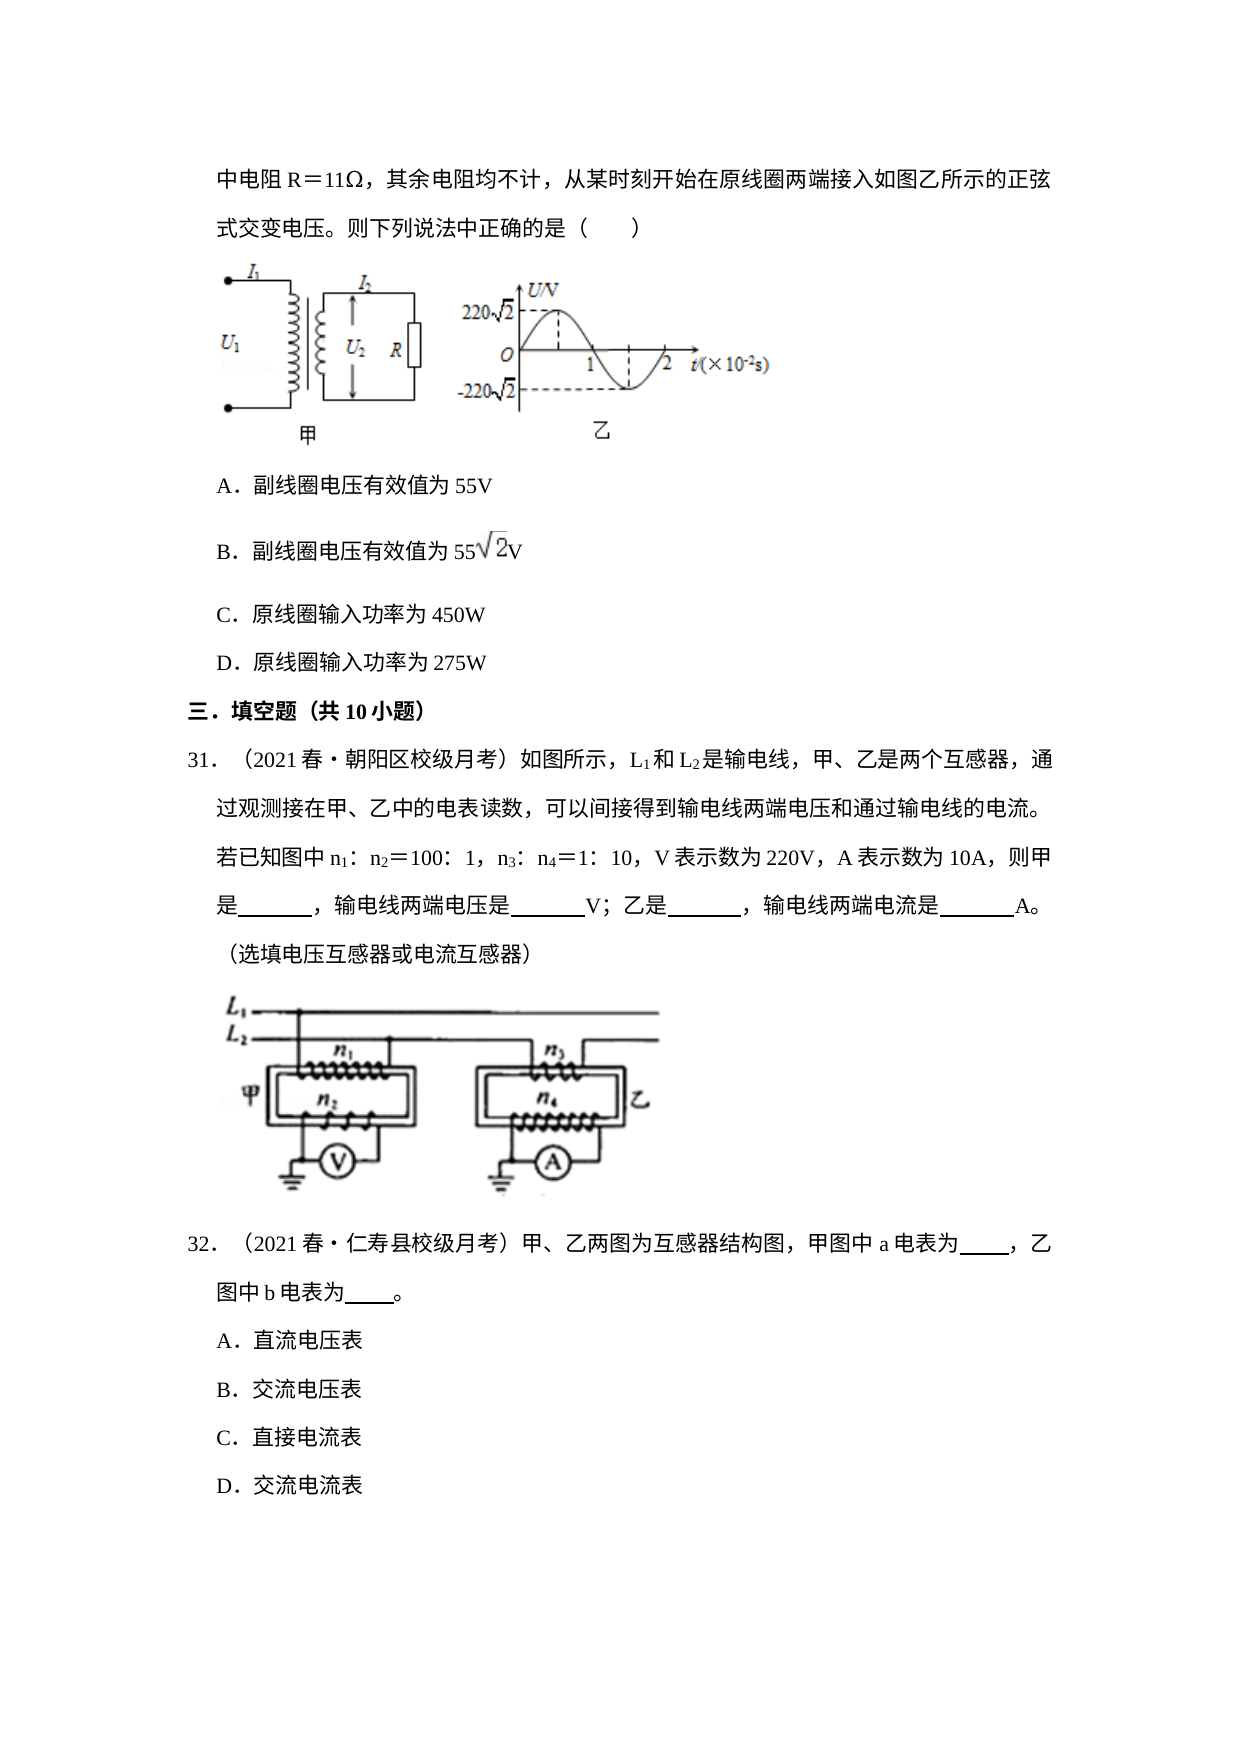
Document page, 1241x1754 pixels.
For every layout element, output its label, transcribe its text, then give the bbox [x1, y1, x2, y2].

text D．原线圈输入功率为275W [187, 645, 1053, 677]
text 32．（2021春•仁寿县校级月考）甲、乙两图为互感器结构图，甲图中a电表为 ，乙图中b电表为 。 [187, 1226, 1053, 1307]
text 三．填空题（共10小题） [187, 693, 1053, 726]
text D．交流电流表 [216, 1468, 1053, 1500]
text B．交流电压表 [216, 1371, 1053, 1404]
text A．直流电压表 [216, 1323, 1053, 1355]
text A．副线圈电压有效值为55V [187, 467, 1053, 500]
picture [216, 259, 774, 450]
text C．直接电流表 [216, 1419, 1053, 1452]
picture [475, 531, 507, 560]
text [187, 162, 1053, 243]
text 31．（2021春•朝阳区校级月考）如图所示，L1和L2是输电线，甲、乙是两个互感器，通过观测接在甲、乙中的电表读数，可以间接得到输电线两端电压和通过输电线的电流。若已知图中n1：n2＝100：1，n3：n4＝1：10，V表示数为220V，A表示数为10A，则甲是 ，输电线两端电压是 V；乙是 ，输电线两端电流是 A。（选填电压互感器或电流互感器） [187, 742, 1053, 969]
text C．原线圈输入功率为450W [187, 597, 1053, 629]
text B．副线圈电压有效值为55V [187, 516, 1053, 581]
picture [216, 985, 665, 1201]
